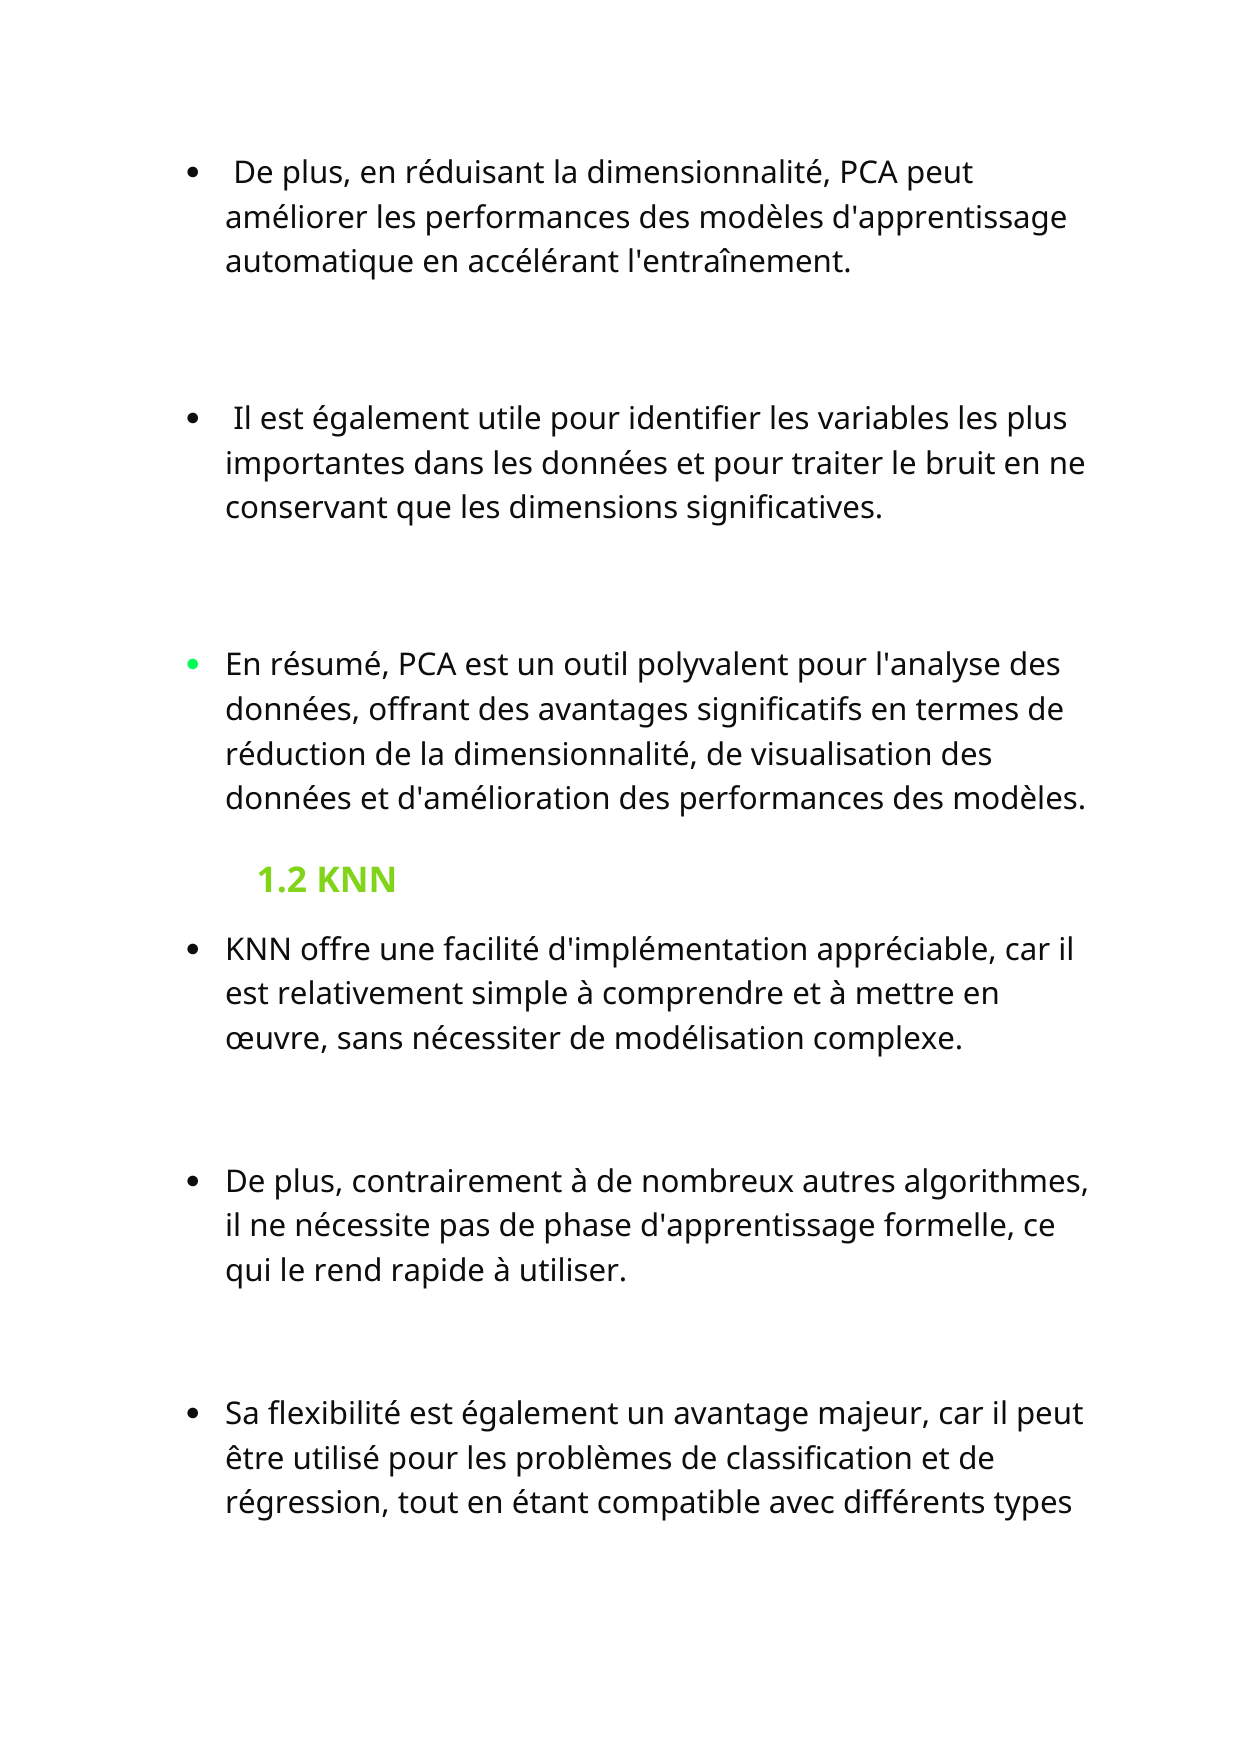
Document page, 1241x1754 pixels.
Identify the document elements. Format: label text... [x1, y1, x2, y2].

list En résumé, PCA est un outil polyvalent pour l'analyse des données, offrant des avantages significatifs en termes de réduction de la dimensionnalité, de visualisation des données et d'amélioration des performances des modèles. [187, 642, 1090, 819]
list De plus, en réduisant la dimensionnalité, PCA peut améliorer les performances des modèles d'apprentissage automatique en accélérant l'entraînement. [187, 150, 1090, 282]
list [187, 1391, 1090, 1523]
list Il est également utile pour identifier les variables les plus importantes dans les données et pour traiter le bruit en ne conservant que les dimensions significatives. [187, 396, 1090, 528]
list KNN offre une facilité d'implémentation appréciable, car il est relativement simple à comprendre et à mettre en œuvre, sans nécessiter de modélisation complexe. [187, 926, 1090, 1058]
text 1.2 KNN [148, 854, 1090, 903]
list De plus, contrairement à de nombreux autres algorithmes, il ne nécessite pas de phase d'apprentissage formelle, ce qui le rend rapide à utiliser. [187, 1159, 1090, 1291]
